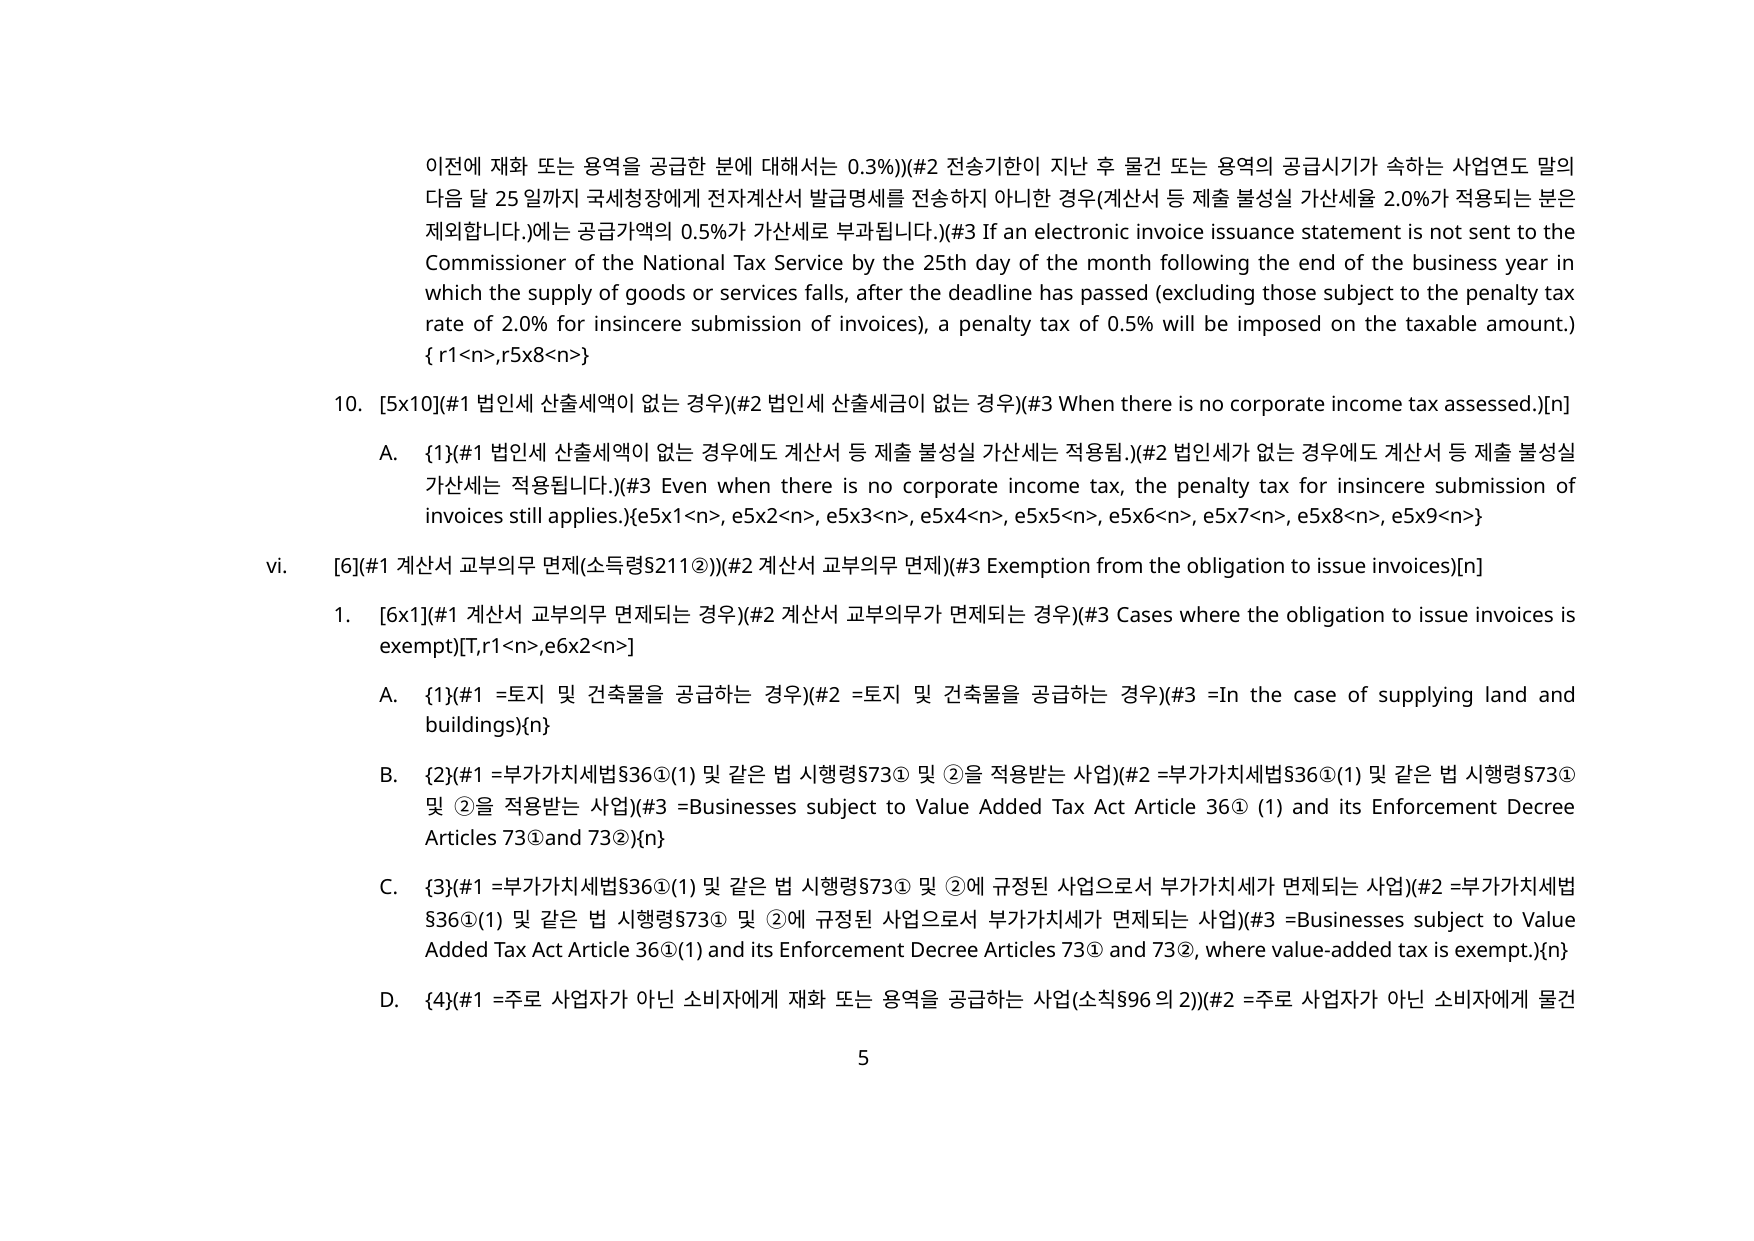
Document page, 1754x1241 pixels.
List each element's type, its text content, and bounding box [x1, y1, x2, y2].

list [379, 983, 1577, 1013]
list [6x1](#1 계산서 교부의무 면제되는 경우)(#2 계산서 교부의무가 면제되는 경우)(#3 Cases where the obligation to issue invoices is exempt)[T,r1<n>,e6x2<n>] [333, 598, 1577, 659]
list {2}(#1 =부가가치세법§36①(1) 및 같은 법 시행령§73① 및 ②을 적용받는 사업)(#2 =부가가치세법§36①(1) 및 같은 법 시행령§73① 및 ②을 적용받는 사업)(#3 =Businesses subject to Value Added Tax Act Article 36① (1) and its Enforcement Decree Articles 73①and 73②){n} [379, 758, 1577, 852]
list {1}(#1 법인세 산출세액이 없는 경우에도 계산서 등 제출 불성실 가산세는 적용됨.)(#2 법인세가 없는 경우에도 계산서 등 제출 불성실 가산세는 적용됩니다.)(#3 Even when there is no corporate income tax, the penalty tax for insincere submission of invoices still applies.){e5x1<n>, e5x2<n>, e5x3<n>, e5x4<n>, e5x5<n>, e5x6<n>, e5x7<n>, e5x8<n>, e5x9<n>} [379, 436, 1577, 530]
list {1}(#1 =토지 및 건축물을 공급하는 경우)(#2 =토지 및 건축물을 공급하는 경우)(#3 =In the case of supplying land and buildings){n} [379, 678, 1577, 739]
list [379, 150, 1577, 368]
list [5x10](#1 법인세 산출세액이 없는 경우)(#2 법인세 산출세금이 없는 경우)(#3 When there is no corporate income tax assessed.)[n] [333, 387, 1577, 417]
list {3}(#1 =부가가치세법§36①(1) 및 같은 법 시행령§73① 및 ②에 규정된 사업으로서 부가가치세가 면제되는 사업)(#2 =부가가치세법§36①(1) 및 같은 법 시행령§73① 및 ②에 규정된 사업으로서 부가가치세가 면제되는 사업)(#3 =Businesses subject to Value Added Tax Act Article 36①(1) and its Enforcement Decree Articles 73① and 73②, where value-added tax is exempt.){n} [379, 870, 1577, 964]
list [6](#1 계산서 교부의무 면제(소득령§211②))(#2 계산서 교부의무 면제)(#3 Exemption from the obligation to issue invoices)[n] [287, 549, 1577, 579]
